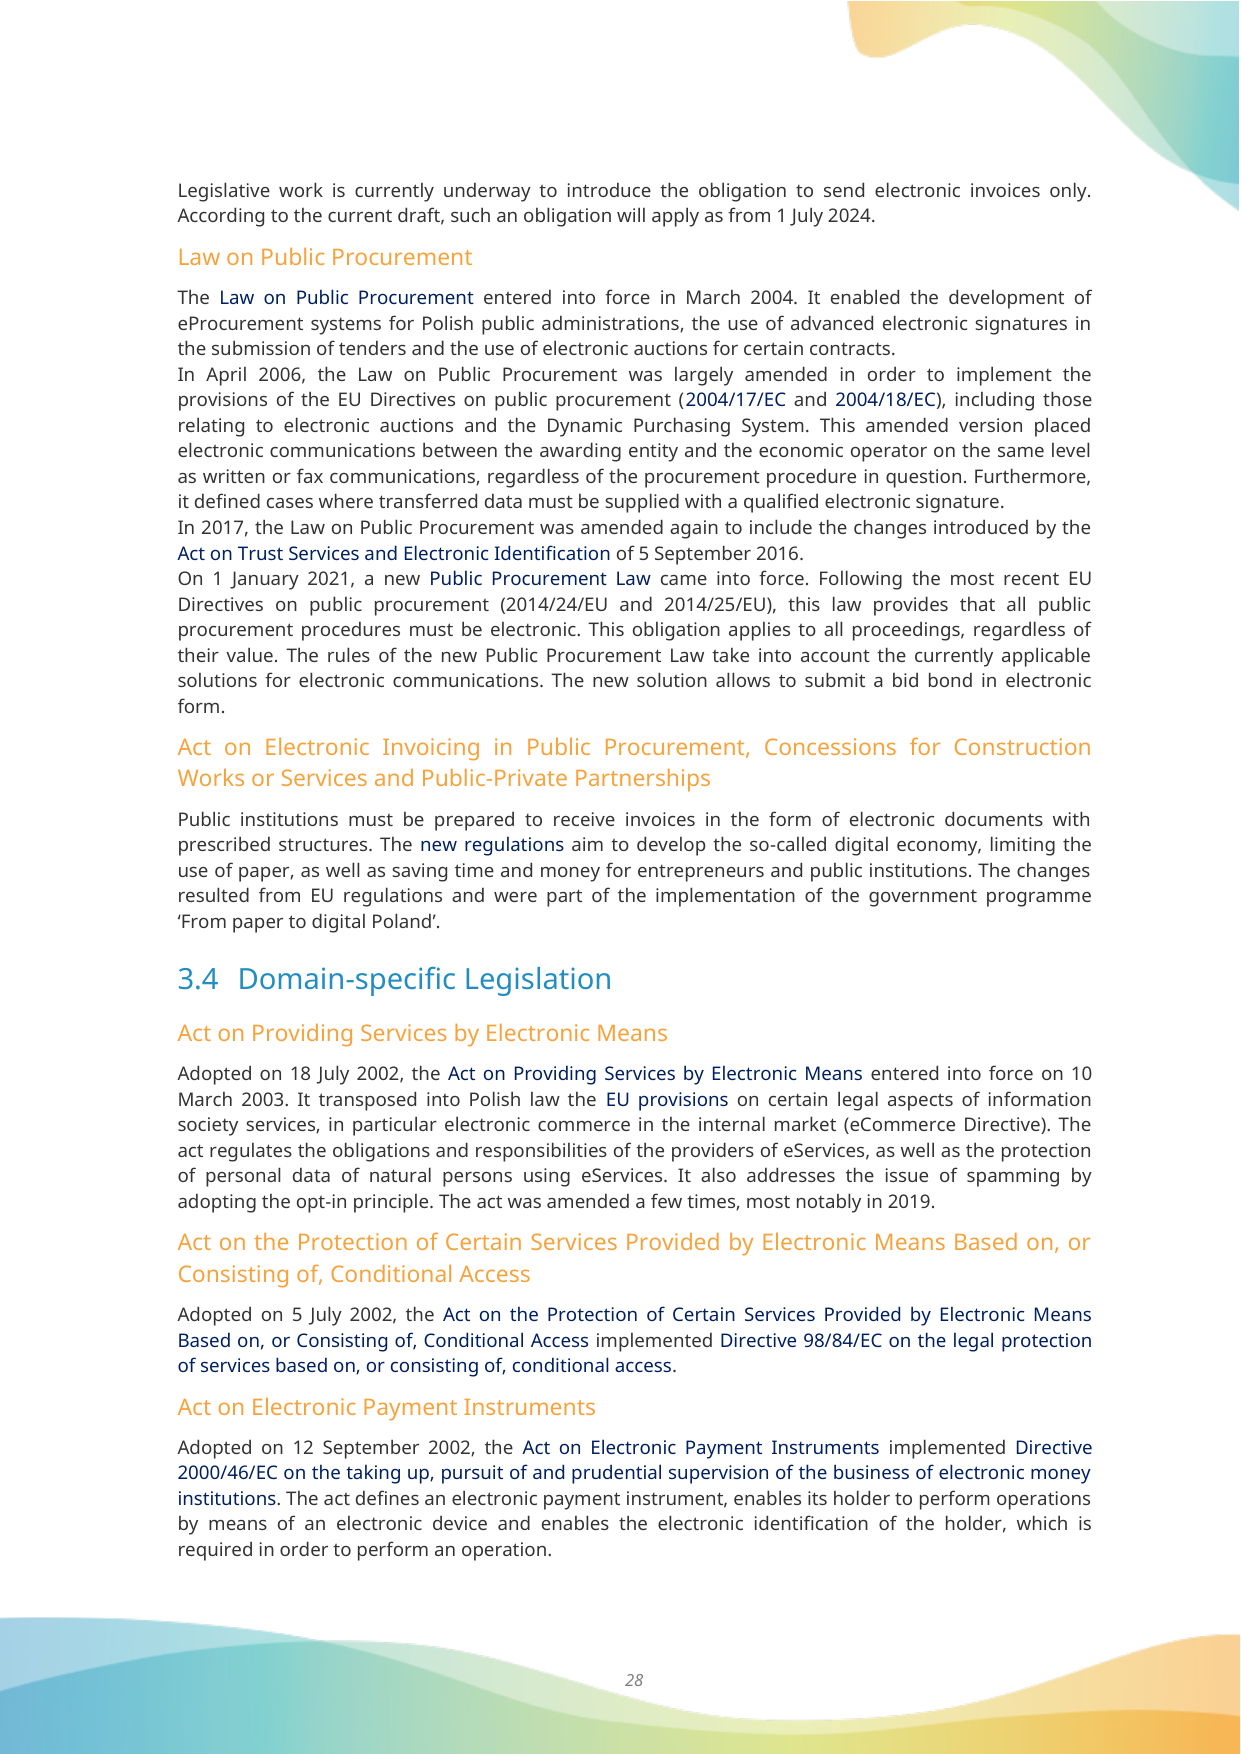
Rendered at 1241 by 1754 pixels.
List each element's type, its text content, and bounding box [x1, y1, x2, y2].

subtitle Act on Electronic Payment Instruments [177, 1390, 1092, 1422]
text Adopted on 12 September 2002, the Act on Electronic Payment Instruments implemented Directive 2000/46/EC on the taking up, pursuit of and prudential supervision of the business of electronic money institutions. The act defines an electronic payment instrument, enables its holder to perform operations by means of an electronic device and enables the electronic identification of the holder, which is required in order to perform an operation. [177, 1434, 1092, 1562]
subtitle Law on Public Procurement [177, 241, 1092, 272]
text The Law on Public Procurement entered into force in March 2004. It enabled the development of eProcurement systems for Polish public administrations, the use of advanced electronic signatures in the submission of tenders and the use of electronic auctions for certain contracts. [177, 284, 1092, 361]
picture [0, 1613, 1241, 1754]
text Adopted on 18 July 2002, the Act on Providing Services by Electronic Means entered into force on 10 March 2003. It transposed into Polish law the EU provisions on certain legal aspects of information society services, in particular electronic commerce in the internal market (eCommerce Directive). The act regulates the obligations and responsibilities of the providers of eServices, as well as the protection of personal data of natural persons using eServices. It also addresses the issue of spamming by adopting the opt-in principle. The act was amended a few times, most notably in 2019. [177, 1061, 1092, 1214]
text Adopted on 5 July 2002, the Act on the Protection of Certain Services Provided by Electronic Means Based on, or Consisting of, Conditional Access implemented Directive 98/84/EC on the legal protection of services based on, or consisting of, conditional access. [177, 1301, 1092, 1378]
subtitle Domain-specific Legislation [177, 958, 1092, 998]
text Public institutions must be prepared to receive invoices in the form of electronic documents with prescribed structures. The new regulations aim to develop the so-called digital economy, limiting the use of paper, as well as saving time and money for entrepreneurs and public institutions. The changes resulted from EU regulations and were part of the implementation of the government programme ‘From paper to digital Poland’. [177, 806, 1092, 933]
text In April 2006, the Law on Public Procurement was largely amended in order to implement the provisions of the EU Directives on public procurement (2004/17/EC and 2004/18/EC), including those relating to electronic auctions and the Dynamic Purchasing System. This amended version placed electronic communications between the awarding entity and the economic operator on the same level as written or fax communications, regardless of the procurement procedure in question. Furthermore, it defined cases where transferred data must be supplied with a qualified electronic signature. [177, 361, 1092, 514]
subtitle Act on Providing Services by Electronic Means [177, 1017, 1092, 1048]
text On 1 January 2021, a new Public Procurement Law came into force. Following the most recent EU Directives on public procurement (2014/24/EU and 2014/25/EU), this law provides that all public procurement procedures must be electronic. This obligation applies to all proceedings, regardless of their value. The rules of the new Public Procurement Law take into account the currently applicable solutions for electronic communications. The new solution allows to submit a bid bond in electronic form. [177, 565, 1092, 718]
text In 2017, the Law on Public Procurement was amended again to include the changes introduced by the Act on Trust Services and Electronic Identification of 5 September 2016. [177, 514, 1092, 565]
subtitle Act on the Protection of Certain Services Provided by Electronic Means Based on, or Consisting of, Conditional Access [177, 1226, 1092, 1289]
text Legislative work is currently underway to introduce the obligation to send electronic invoices only. According to the current draft, such an obligation will apply as from 1 July 2024. [177, 177, 1092, 228]
subtitle Act on Electronic Invoicing in Public Procurement, Concessions for Construction Works or Services and Public-Private Partnerships [177, 731, 1092, 793]
picture [323, 1, 1239, 214]
